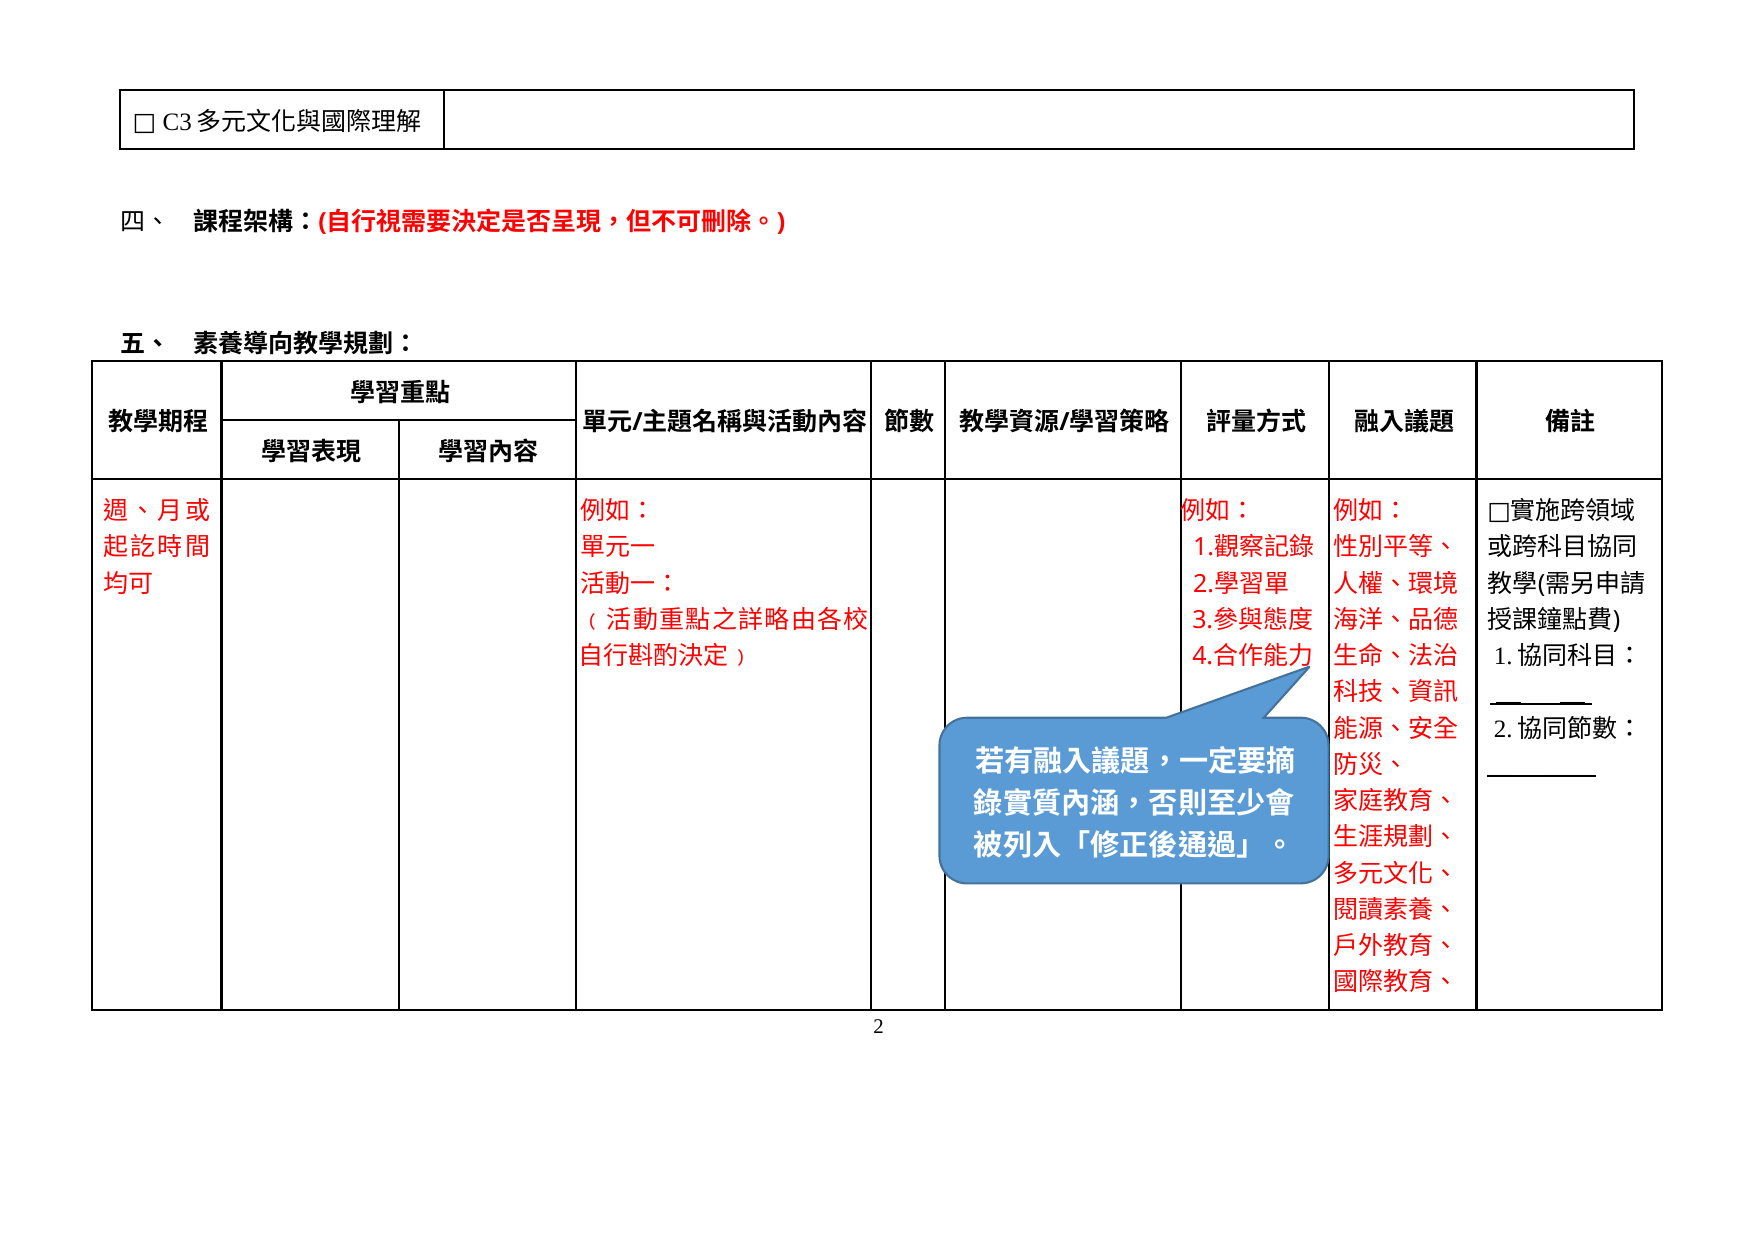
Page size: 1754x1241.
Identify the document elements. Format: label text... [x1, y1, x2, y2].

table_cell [577, 480, 870, 1008]
table_cell 學習內容 [400, 421, 575, 478]
table_cell [872, 480, 944, 1008]
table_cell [1330, 480, 1475, 1008]
table_header 備註 [1478, 362, 1661, 478]
list 課程架構：(自行視需要決定是否呈現，但不可刪除。) [121, 201, 1636, 237]
table_header 教學資源/學習策略 [946, 362, 1180, 478]
table_header 教學期程 [93, 362, 220, 478]
table_cell [400, 480, 575, 1008]
table_cell 週、月或起訖時間均可 [93, 480, 220, 1008]
table_cell [946, 877, 1180, 1008]
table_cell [1478, 480, 1661, 1008]
table_header 融入議題 [1330, 362, 1475, 478]
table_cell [121, 91, 443, 148]
table_header 學習重點 [223, 362, 575, 419]
table_header 單元/主題名稱與活動內容 [577, 362, 870, 478]
table_cell [223, 480, 398, 1008]
list 素養導向教學規劃： [121, 323, 1636, 360]
table_cell 學習表現 [223, 421, 398, 478]
table_cell [946, 480, 1180, 724]
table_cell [1182, 868, 1328, 1008]
table_cell 例如： 1.觀察記錄 2.學習單 3.參與態度 4.合作能力 [1182, 480, 1328, 733]
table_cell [445, 91, 1633, 148]
table_header 節數 [872, 362, 944, 478]
table_header 評量方式 [1182, 362, 1328, 478]
